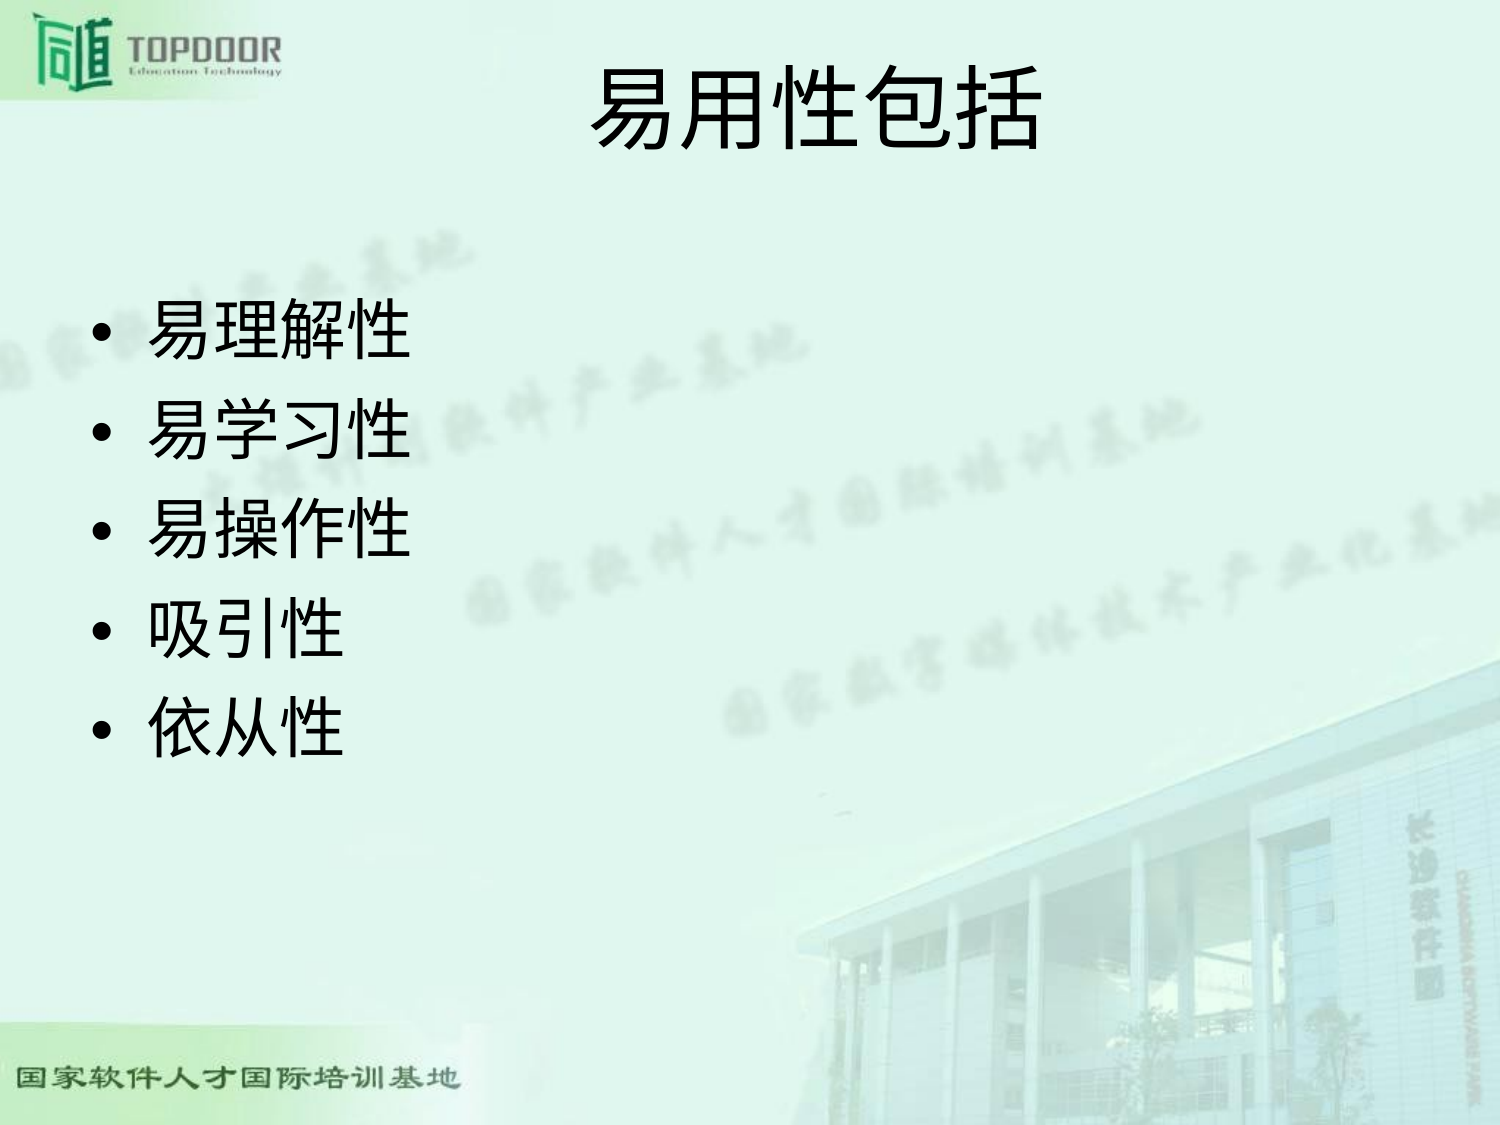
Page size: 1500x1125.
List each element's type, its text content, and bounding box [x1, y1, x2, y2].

list 易操作性 [90, 476, 1404, 573]
list 吸引性 [90, 576, 1404, 672]
subtitle 易用性包括 [341, 52, 1292, 166]
list 依从性 [90, 675, 1404, 772]
picture [0, 0, 1500, 1125]
list 易学习性 [90, 377, 1404, 473]
list 易理解性 [90, 277, 1404, 374]
